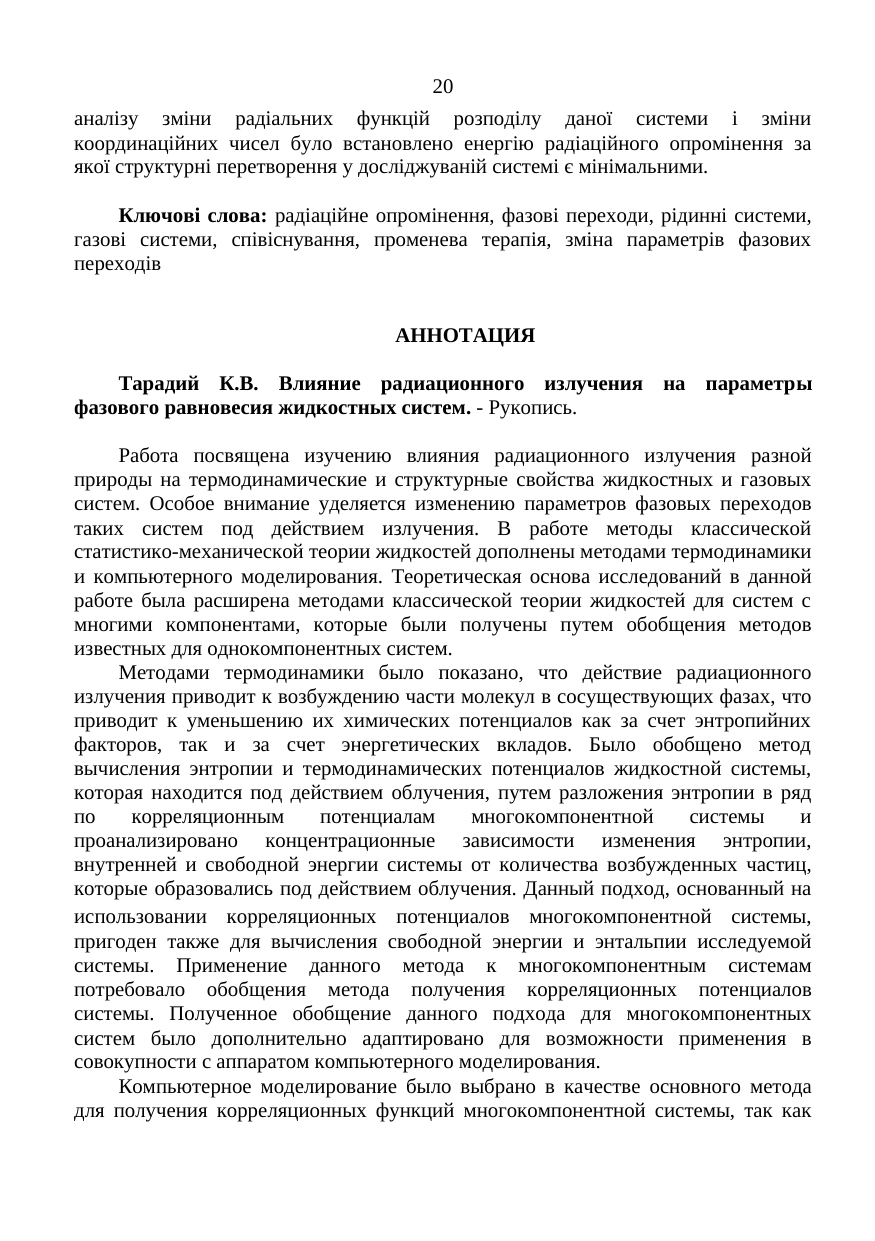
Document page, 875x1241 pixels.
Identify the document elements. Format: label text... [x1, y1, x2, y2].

text Ключові слова: радіаційне опромінення, фазові переходи, рідинні системи, газові системи, співіснування, променева терапія, зміна параметрів фазових переходів [74, 203, 812, 275]
text Тарадий К.В. Влияние радиационного излучения на параметры фазового равновесия жидкостных систем. - Рукопись. [74, 371, 812, 419]
text Методами термодинамики было показано, что действие радиационного излучения приводит к возбуждению части молекул в сосуществующих фазах, что приводит к уменьшению их химических потенциалов как за счет энтропийних факторов, так и за счет энергетических вкладов. Было обобщено метод вычисления энтропии и термодинамических потенциалов жидкостной системы, которая находится под действием облучения, путем разложения энтропии в ряд по корреляционным потенциалам многокомпонентной системы и проанализировано концентрационные зависимости изменения энтропии, внутренней и свободной энергии системы от количества возбужденных частиц, которые образовались под действием облучения. Данный подход, основанный на использовании корреляционных потенциалов многокомпонентной системы, пригоден также для вычисления свободной энергии и энтальпии исследуемой системы. Применение данного метода к многокомпонентным системам потребовало обобщения метода получения корреляционных потенциалов системы. Полученное обобщение данного подхода для многокомпонентных систем было дополнительно адаптировано для возможности применения в совокупности с аппаратом компьютерного моделирования. [74, 660, 812, 1073]
text Аннотация [74, 323, 812, 347]
text Работа посвящена изучению влияния радиационного излучения разной природы на термодинамические и структурные свойства жидкостных и газовых систем. Особое внимание уделяется изменению параметров фазовых переходов таких систем под действием излучения. В работе методы классической статистико-механической теории жидкостей дополнены методами термодинамики и компьютерного моделирования. Теоретическая основа исследований в данной работе была расширена методами классической теории жидкостей для систем с многими компонентами, которые были получены путем обобщения методов известных для однокомпонентных систем. [74, 443, 812, 660]
